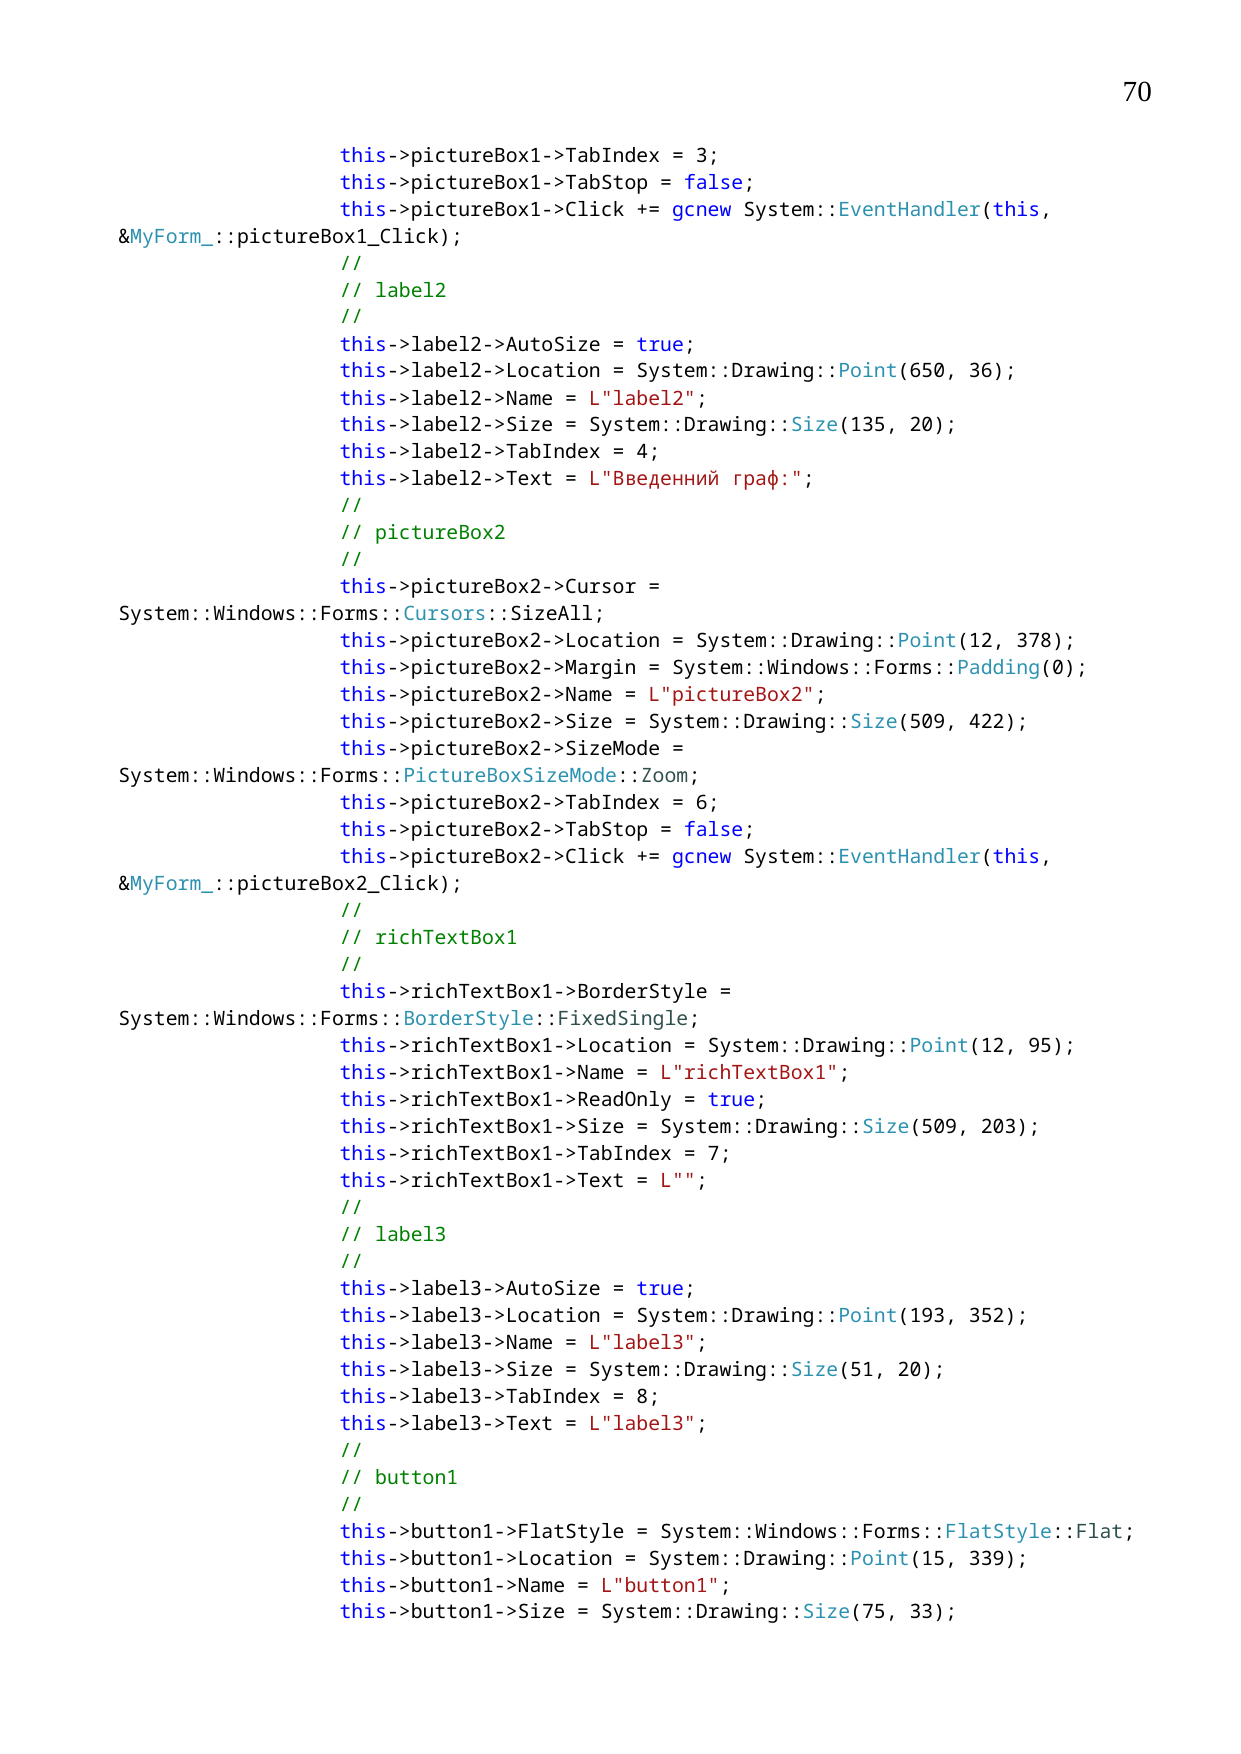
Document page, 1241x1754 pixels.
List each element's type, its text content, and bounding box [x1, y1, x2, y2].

text // [118, 1193, 1152, 1220]
text this->label2->Location = System::Drawing::Point(650, 36); [118, 357, 1152, 384]
text // [118, 303, 1152, 330]
text this->button1->FlatStyle = System::Windows::Forms::FlatStyle::Flat; [118, 1517, 1152, 1544]
text this->pictureBox2->Click += gcnew System::EventHandler(this, &MyForm_::pictureBox2_Click); [118, 842, 1152, 896]
text // button1 [118, 1463, 1152, 1490]
text this->pictureBox2->Location = System::Drawing::Point(12, 378); [118, 627, 1152, 653]
text this->pictureBox2->SizeMode = System::Windows::Forms::PictureBoxSizeMode::Zoom; [118, 734, 1152, 788]
text this->pictureBox2->Cursor = System::Windows::Forms::Cursors::SizeAll; [118, 573, 1152, 627]
text this->pictureBox2->Size = System::Drawing::Size(509, 422); [118, 707, 1152, 734]
text // richTextBox1 [118, 923, 1152, 950]
text this->label2->Text = L"Введенний граф:"; [118, 465, 1152, 492]
text // [118, 546, 1152, 573]
text this->richTextBox1->Text = L""; [118, 1166, 1152, 1193]
text this->label2->AutoSize = true; [118, 330, 1152, 357]
text this->label3->AutoSize = true; [118, 1274, 1152, 1301]
text // label2 [118, 276, 1152, 303]
text this->label3->Text = L"label3"; [118, 1409, 1152, 1436]
text this->label3->Location = System::Drawing::Point(193, 352); [118, 1301, 1152, 1328]
text // [118, 896, 1152, 923]
text this->pictureBox1->Click += gcnew System::EventHandler(this, &MyForm_::pictureBox1_Click); [118, 195, 1152, 249]
text this->button1->Location = System::Drawing::Point(15, 339); [118, 1544, 1152, 1571]
text // [118, 249, 1152, 276]
text this->label3->Size = System::Drawing::Size(51, 20); [118, 1355, 1152, 1382]
text this->pictureBox2->TabIndex = 6; [118, 788, 1152, 815]
text this->richTextBox1->BorderStyle = System::Windows::Forms::BorderStyle::FixedSingle; [118, 977, 1152, 1031]
text this->pictureBox1->TabIndex = 3; [118, 141, 1152, 168]
text // label3 [118, 1220, 1152, 1247]
text this->label3->TabIndex = 8; [118, 1382, 1152, 1409]
text this->label3->Name = L"label3"; [118, 1328, 1152, 1355]
text this->pictureBox2->Margin = System::Windows::Forms::Padding(0); [118, 653, 1152, 681]
text this->pictureBox2->Name = L"pictureBox2"; [118, 681, 1152, 707]
text // [118, 1436, 1152, 1463]
text // [118, 1247, 1152, 1274]
text this->pictureBox1->TabStop = false; [118, 168, 1152, 195]
text this->richTextBox1->Location = System::Drawing::Point(12, 95); [118, 1031, 1152, 1058]
text this->richTextBox1->Name = L"richTextBox1"; [118, 1058, 1152, 1085]
text this->label2->TabIndex = 4; [118, 438, 1152, 465]
text this->pictureBox2->TabStop = false; [118, 815, 1152, 842]
text this->richTextBox1->Size = System::Drawing::Size(509, 203); [118, 1112, 1152, 1139]
text this->button1->Name = L"button1"; [118, 1571, 1152, 1598]
text // [118, 492, 1152, 519]
text this->label2->Name = L"label2"; [118, 384, 1152, 411]
text // [118, 950, 1152, 977]
text this->label2->Size = System::Drawing::Size(135, 20); [118, 411, 1152, 438]
text this->button1->Size = System::Drawing::Size(75, 33); [118, 1598, 1152, 1625]
text // pictureBox2 [118, 519, 1152, 546]
text this->richTextBox1->ReadOnly = true; [118, 1085, 1152, 1112]
text // [118, 1490, 1152, 1517]
text this->richTextBox1->TabIndex = 7; [118, 1139, 1152, 1166]
